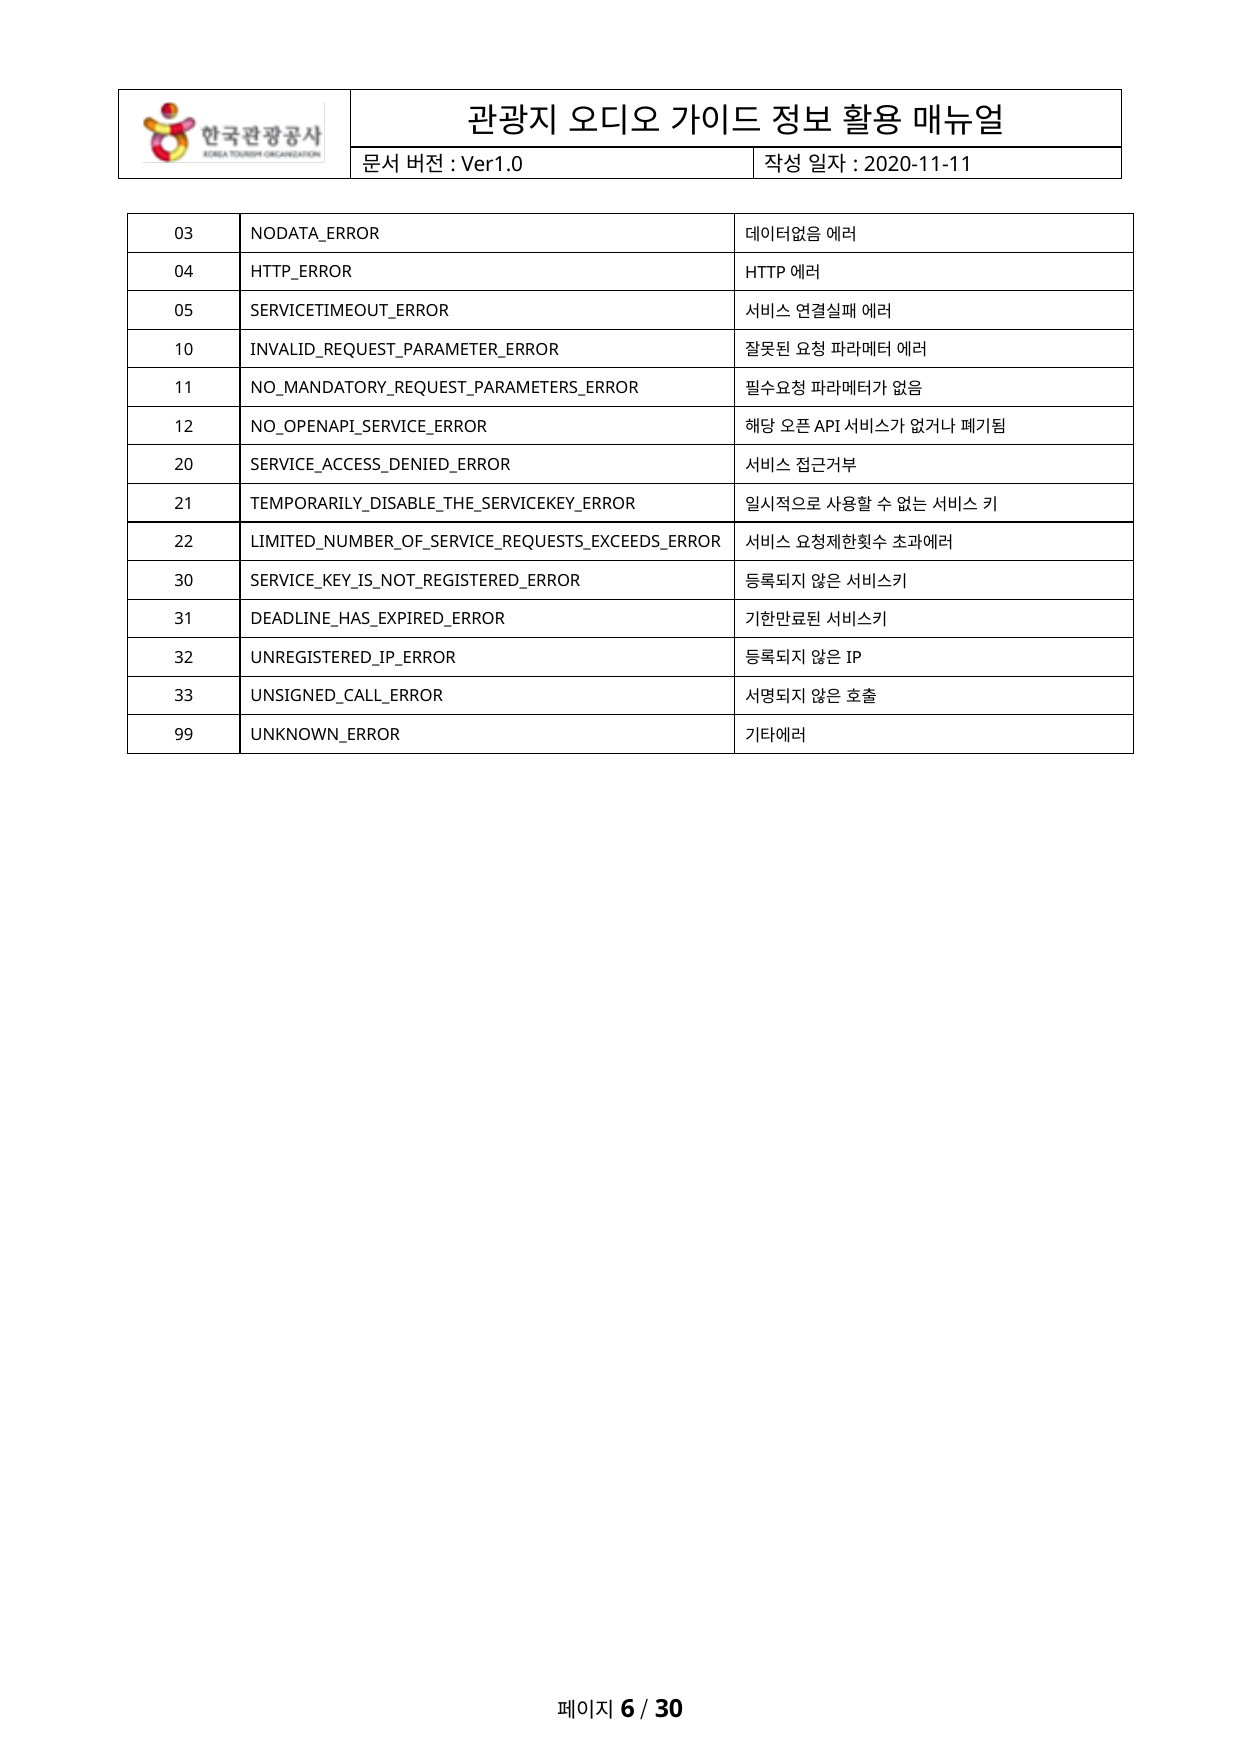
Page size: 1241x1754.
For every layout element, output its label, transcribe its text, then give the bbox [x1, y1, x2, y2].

table_cell 21 [128, 484, 239, 521]
table_cell DEADLINE_HAS_EXPIRED_ERROR [241, 600, 734, 637]
table_cell 기한만료된 서비스키 [735, 600, 1133, 637]
table_cell 05 [128, 291, 239, 329]
table_cell SERVICETIMEOUT_ERROR [241, 291, 734, 329]
table_cell NO_MANDATORY_REQUEST_PARAMETERS_ERROR [241, 368, 734, 406]
table_cell 기타에러 [735, 715, 1133, 753]
table_cell 22 [128, 523, 239, 560]
table_cell 12 [128, 407, 239, 444]
table_cell 등록되지 않은 IP [735, 638, 1133, 676]
picture [142, 102, 327, 165]
table_cell SERVICE_ACCESS_DENIED_ERROR [241, 445, 734, 483]
table_cell 서명되지 않은 호출 [735, 677, 1133, 714]
table_cell NO_OPENAPI_SERVICE_ERROR [241, 407, 734, 444]
table_cell 데이터없음 에러 [735, 214, 1133, 252]
table_cell 32 [128, 638, 239, 676]
table_cell 등록되지 않은 서비스키 [735, 561, 1133, 598]
table_cell UNSIGNED_CALL_ERROR [241, 677, 734, 714]
table_cell 서비스 연결실패 에러 [735, 291, 1133, 329]
table_cell 20 [128, 445, 239, 483]
table_cell 11 [128, 368, 239, 406]
table_cell 03 [128, 214, 239, 252]
table_cell 30 [128, 561, 239, 598]
table_cell INVALID_REQUEST_PARAMETER_ERROR [241, 330, 734, 367]
table_cell 서비스 요청제한횟수 초과에러 [735, 523, 1133, 560]
table_cell 서비스 접근거부 [735, 445, 1133, 483]
table_cell 33 [128, 677, 239, 714]
table_cell 10 [128, 330, 239, 367]
table_cell 필수요청 파라메터가 없음 [735, 368, 1133, 406]
table_cell 해당 오픈API서비스가 없거나 폐기됨 [735, 407, 1133, 444]
table_cell UNKNOWN_ERROR [241, 715, 734, 753]
table_cell 일시적으로 사용할 수 없는 서비스 키 [735, 484, 1133, 521]
table_cell UNREGISTERED_IP_ERROR [241, 638, 734, 676]
table_cell TEMPORARILY_DISABLE_THE_SERVICEKEY_ERROR [241, 484, 734, 521]
table_cell NODATA_ERROR [241, 214, 734, 252]
table_cell 04 [128, 253, 239, 290]
table_cell 99 [128, 715, 239, 753]
table_cell 31 [128, 600, 239, 637]
table_cell HTTP 에러 [735, 253, 1133, 290]
table_cell SERVICE_KEY_IS_NOT_REGISTERED_ERROR [241, 561, 734, 598]
table_cell 잘못된 요청 파라메터 에러 [735, 330, 1133, 367]
table_cell LIMITED_NUMBER_OF_SERVICE_REQUESTS_EXCEEDS_ERROR [241, 523, 734, 560]
table_cell HTTP_ERROR [241, 253, 734, 290]
